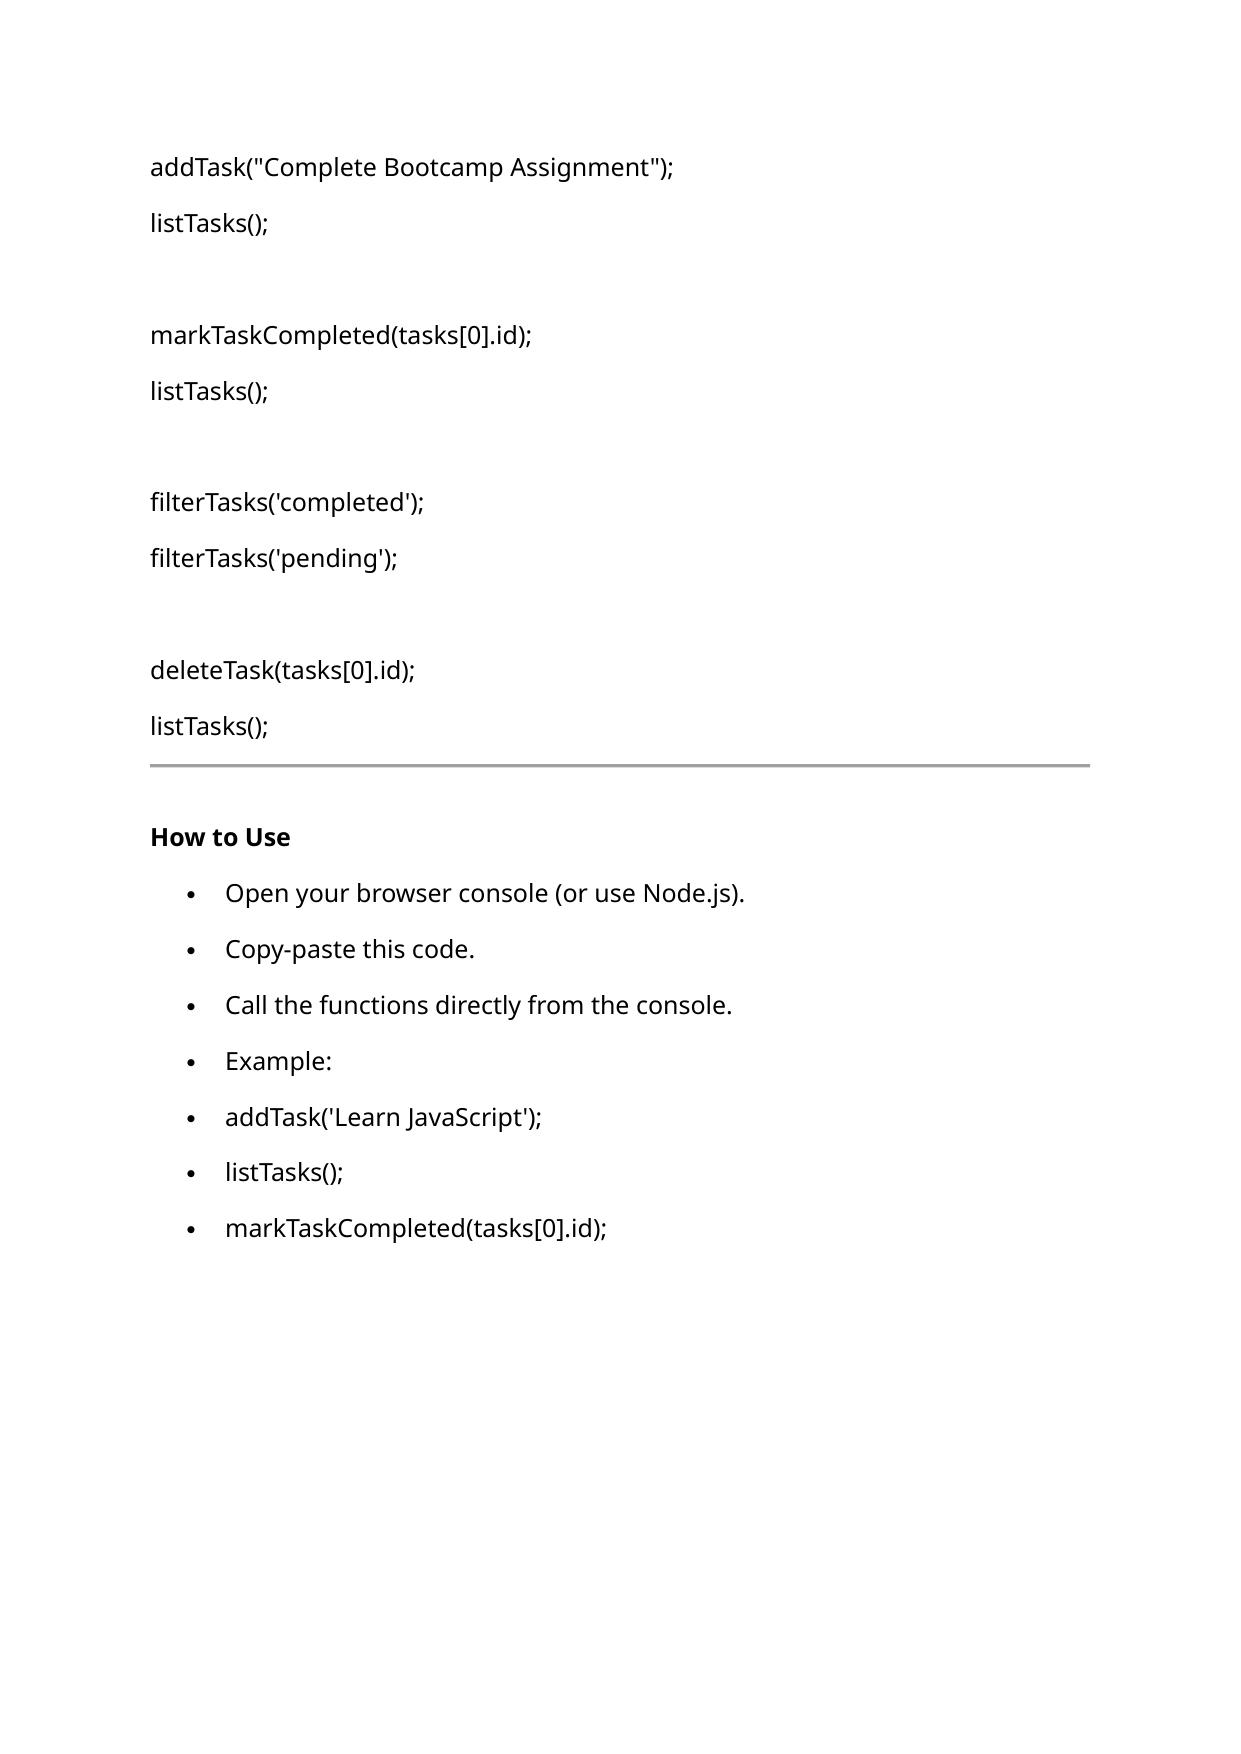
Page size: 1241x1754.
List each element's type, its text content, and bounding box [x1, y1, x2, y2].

text How to Use [150, 820, 1090, 854]
list markTaskCompleted(tasks[0].id); [187, 1211, 1090, 1245]
text deleteTask(tasks[0].id); [150, 652, 1090, 687]
text filterTasks('completed'); [150, 485, 1090, 519]
list addTask('Learn JavaScript'); [187, 1099, 1090, 1133]
list listTasks(); [187, 1155, 1090, 1189]
list Open your browser console (or use Node.js). [187, 876, 1090, 910]
text markTaskCompleted(tasks[0].id); [150, 317, 1090, 352]
text addTask("Complete Bootcamp Assignment"); [150, 150, 1090, 184]
text listTasks(); [150, 373, 1090, 407]
text filterTasks('pending'); [150, 541, 1090, 575]
text listTasks(); [150, 206, 1090, 240]
list Example: [187, 1043, 1090, 1077]
list Copy-paste this code. [187, 932, 1090, 966]
text listTasks(); [150, 708, 1090, 742]
list Call the functions directly from the console. [187, 987, 1090, 1022]
